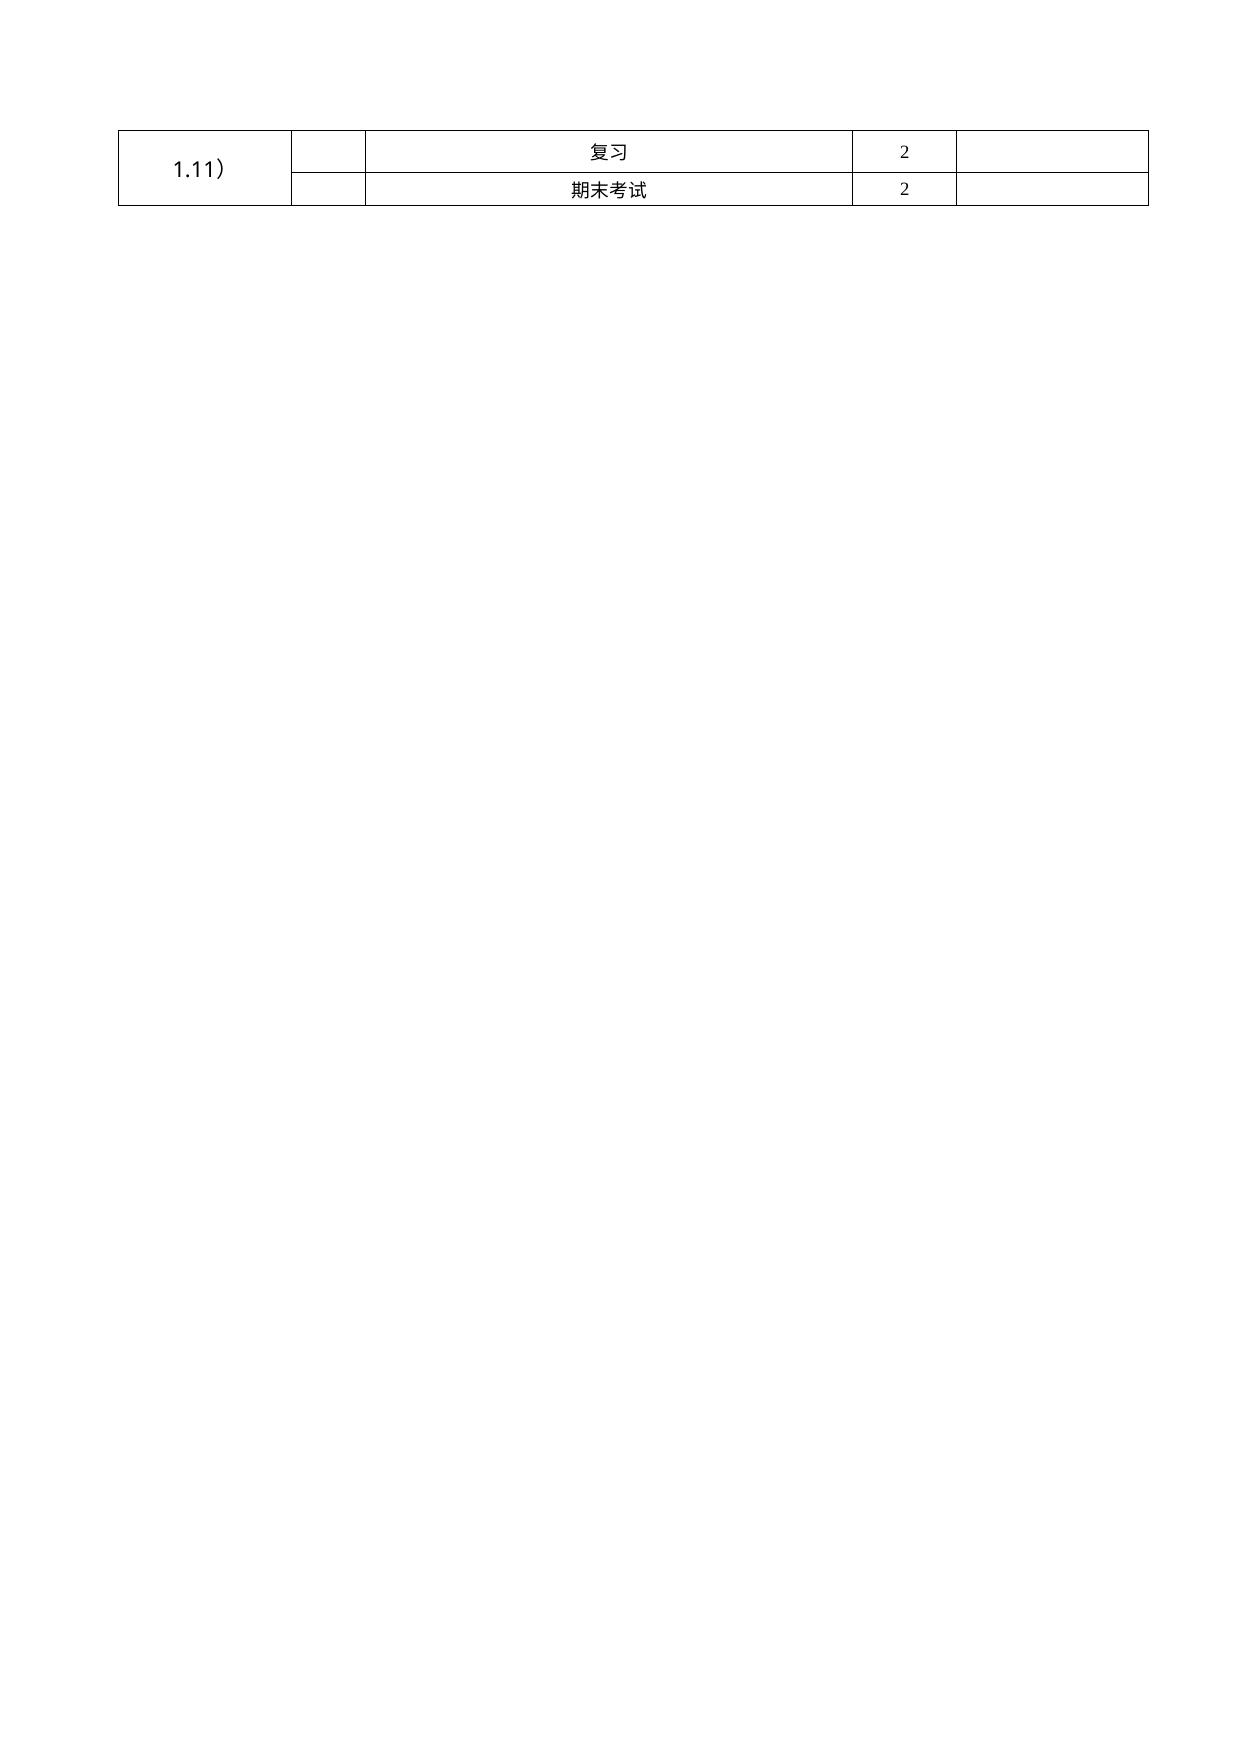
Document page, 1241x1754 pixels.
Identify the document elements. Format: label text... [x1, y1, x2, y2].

table_cell [292, 131, 365, 172]
table_cell 2 [853, 131, 956, 172]
table_cell [957, 131, 1148, 172]
table_cell 期末考试 [366, 173, 852, 205]
table_cell 复习 [366, 131, 852, 172]
table_cell [292, 173, 365, 205]
table_cell 2 [853, 173, 956, 205]
table_cell 第23周（1.5-1.11） [119, 131, 291, 205]
table_cell [957, 173, 1148, 205]
